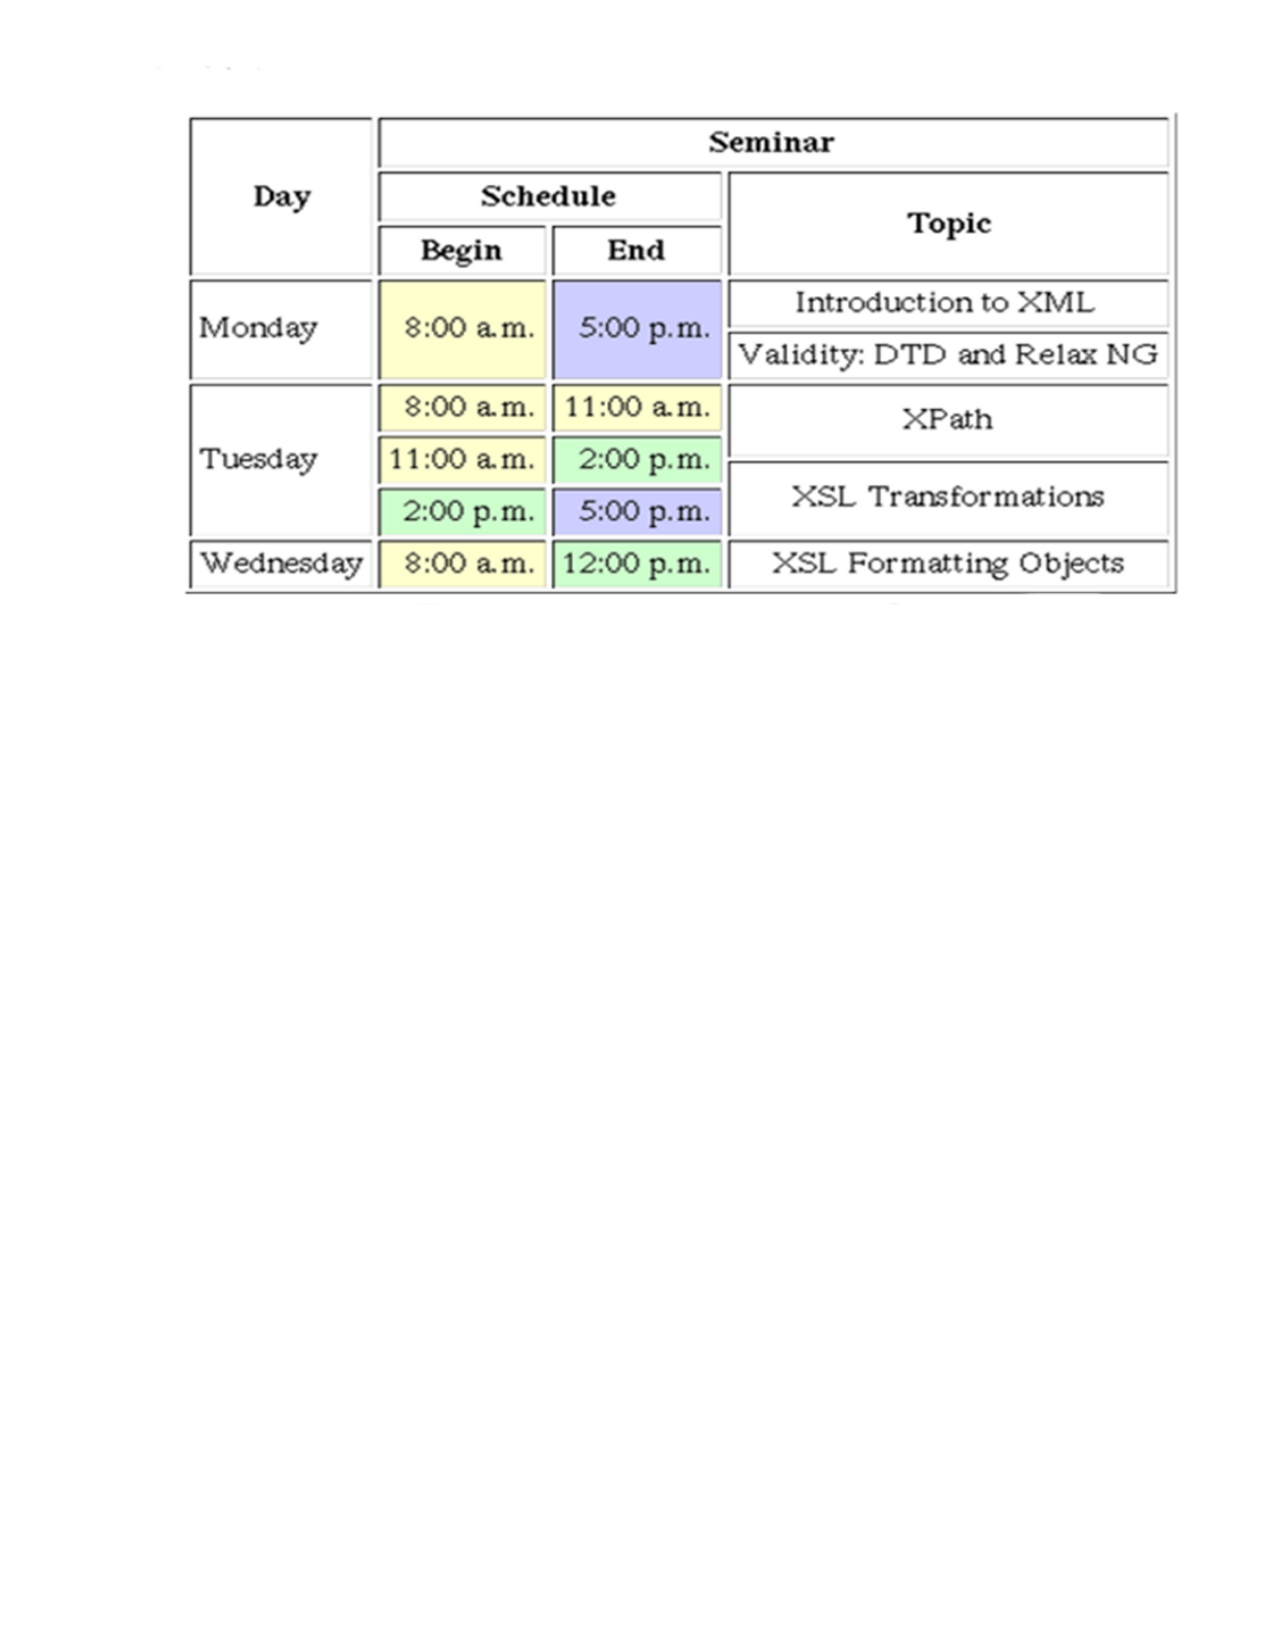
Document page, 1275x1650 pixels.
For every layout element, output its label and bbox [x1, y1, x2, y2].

picture [139, 60, 1223, 642]
